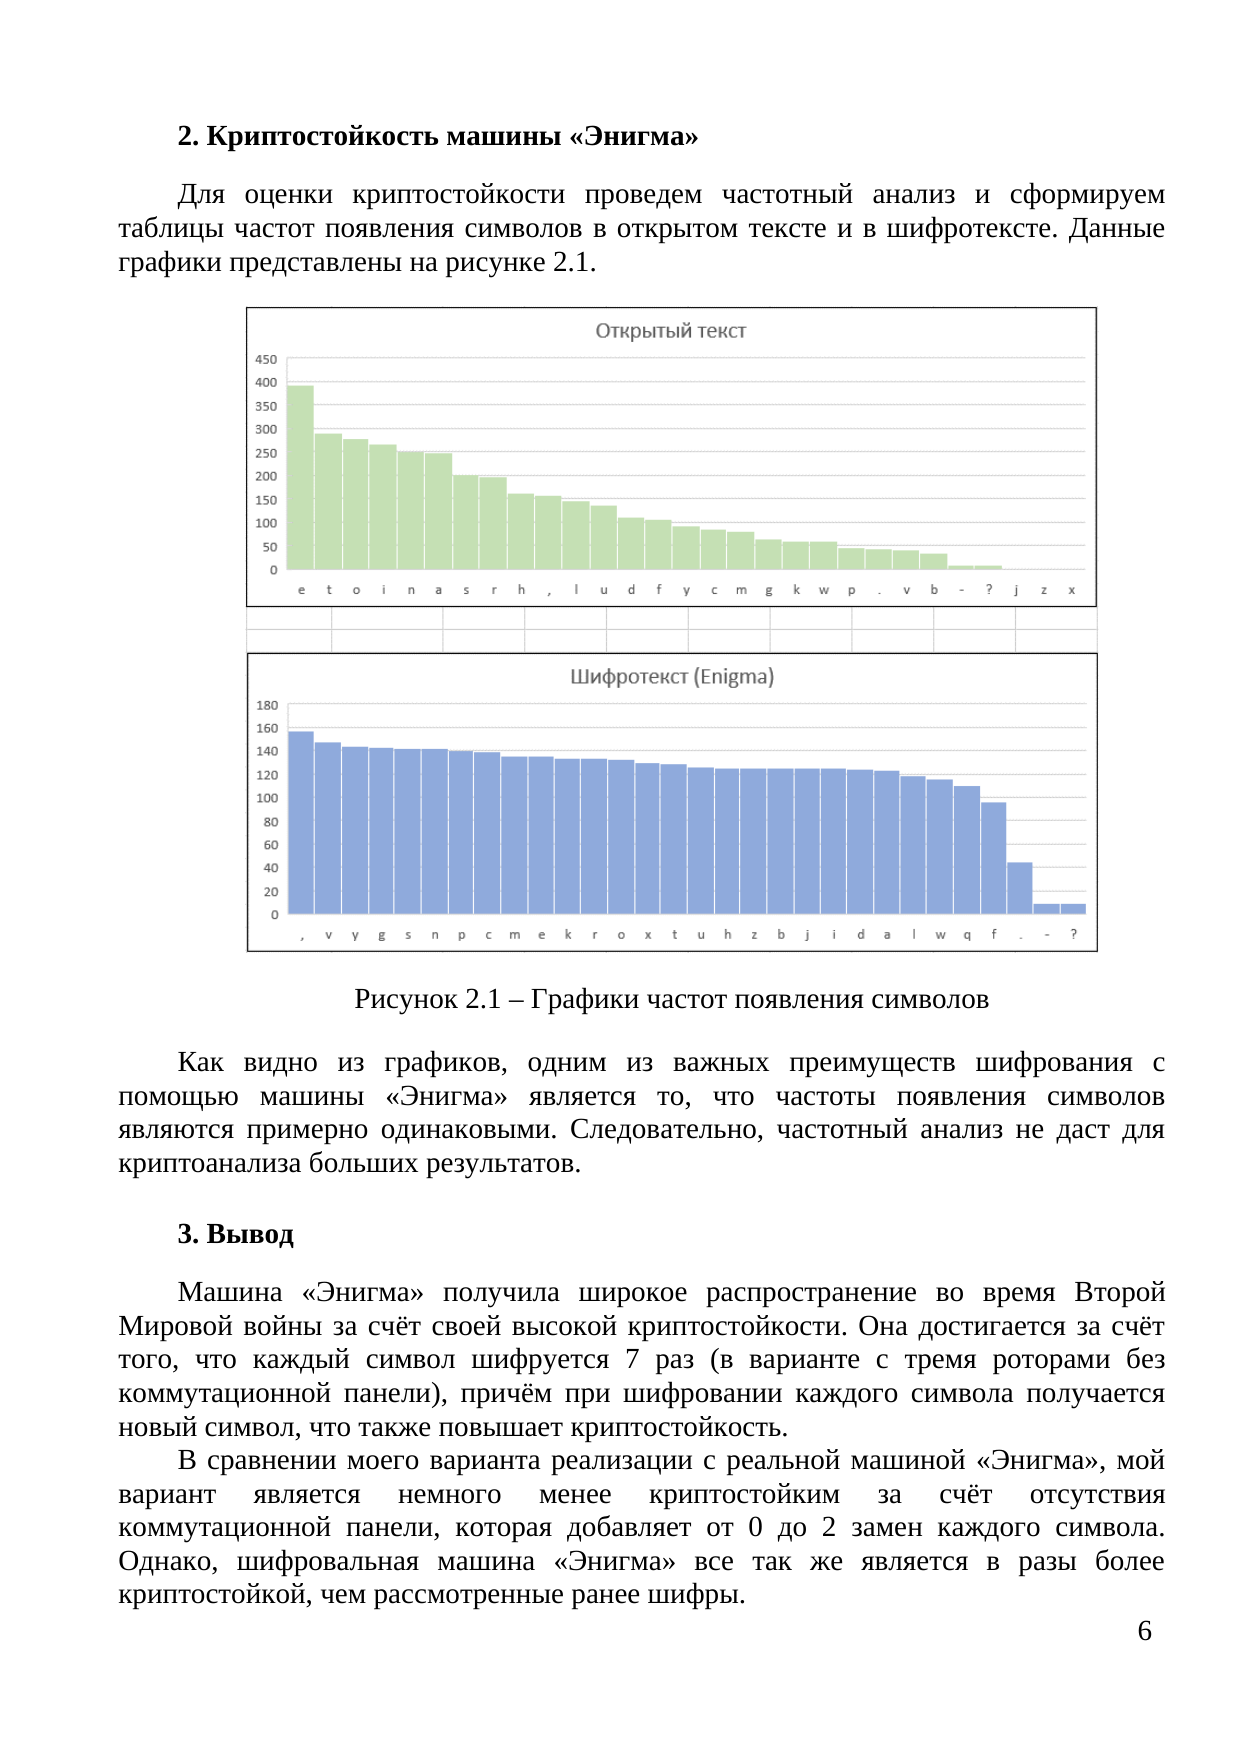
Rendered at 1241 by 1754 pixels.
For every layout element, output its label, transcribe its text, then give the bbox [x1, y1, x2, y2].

text Для оценки криптостойкости проведем частотный анализ и сформируем таблицы частот появления символов в открытом тексте и в шифротексте. Данные графики представлены на рисунке 2.1. [118, 177, 1167, 277]
text Рисунок 2.1 – Графики частот появления символов [118, 982, 1167, 1015]
text Машина «Энигма» получила широкое распространение во время Второй Мировой войны за счёт своей высокой криптостойкости. Она достигается за счёт того, что каждый символ шифруется 7 раз (в варианте с тремя роторами без коммутационной панели), причём при шифровании каждого символа получается новый символ, что также повышает криптостойкость. [118, 1274, 1167, 1442]
text В сравнении моего варианта реализации с реальной машиной «Энигма», мой вариант является немного менее криптостойким за счёт отсутствия коммутационной панели, которая добавляет от 0 до 2 замен каждого символа. Однако, шифровальная машина «Энигма» все так же является в разы более криптостойкой, чем рассмотренные ранее шифры. [118, 1442, 1167, 1610]
picture [245, 306, 1099, 953]
text Как видно из графиков, одним из важных преимуществ шифрования с помощью машины «Энигма» является то, что частоты появления символов являются примерно одинаковыми. Следовательно, частотный анализ не даст для криптоанализа больших результатов. [118, 1044, 1167, 1178]
subtitle Вывод [118, 1216, 1167, 1249]
subtitle Криптостойкость машины «Энигма» [118, 118, 1167, 152]
